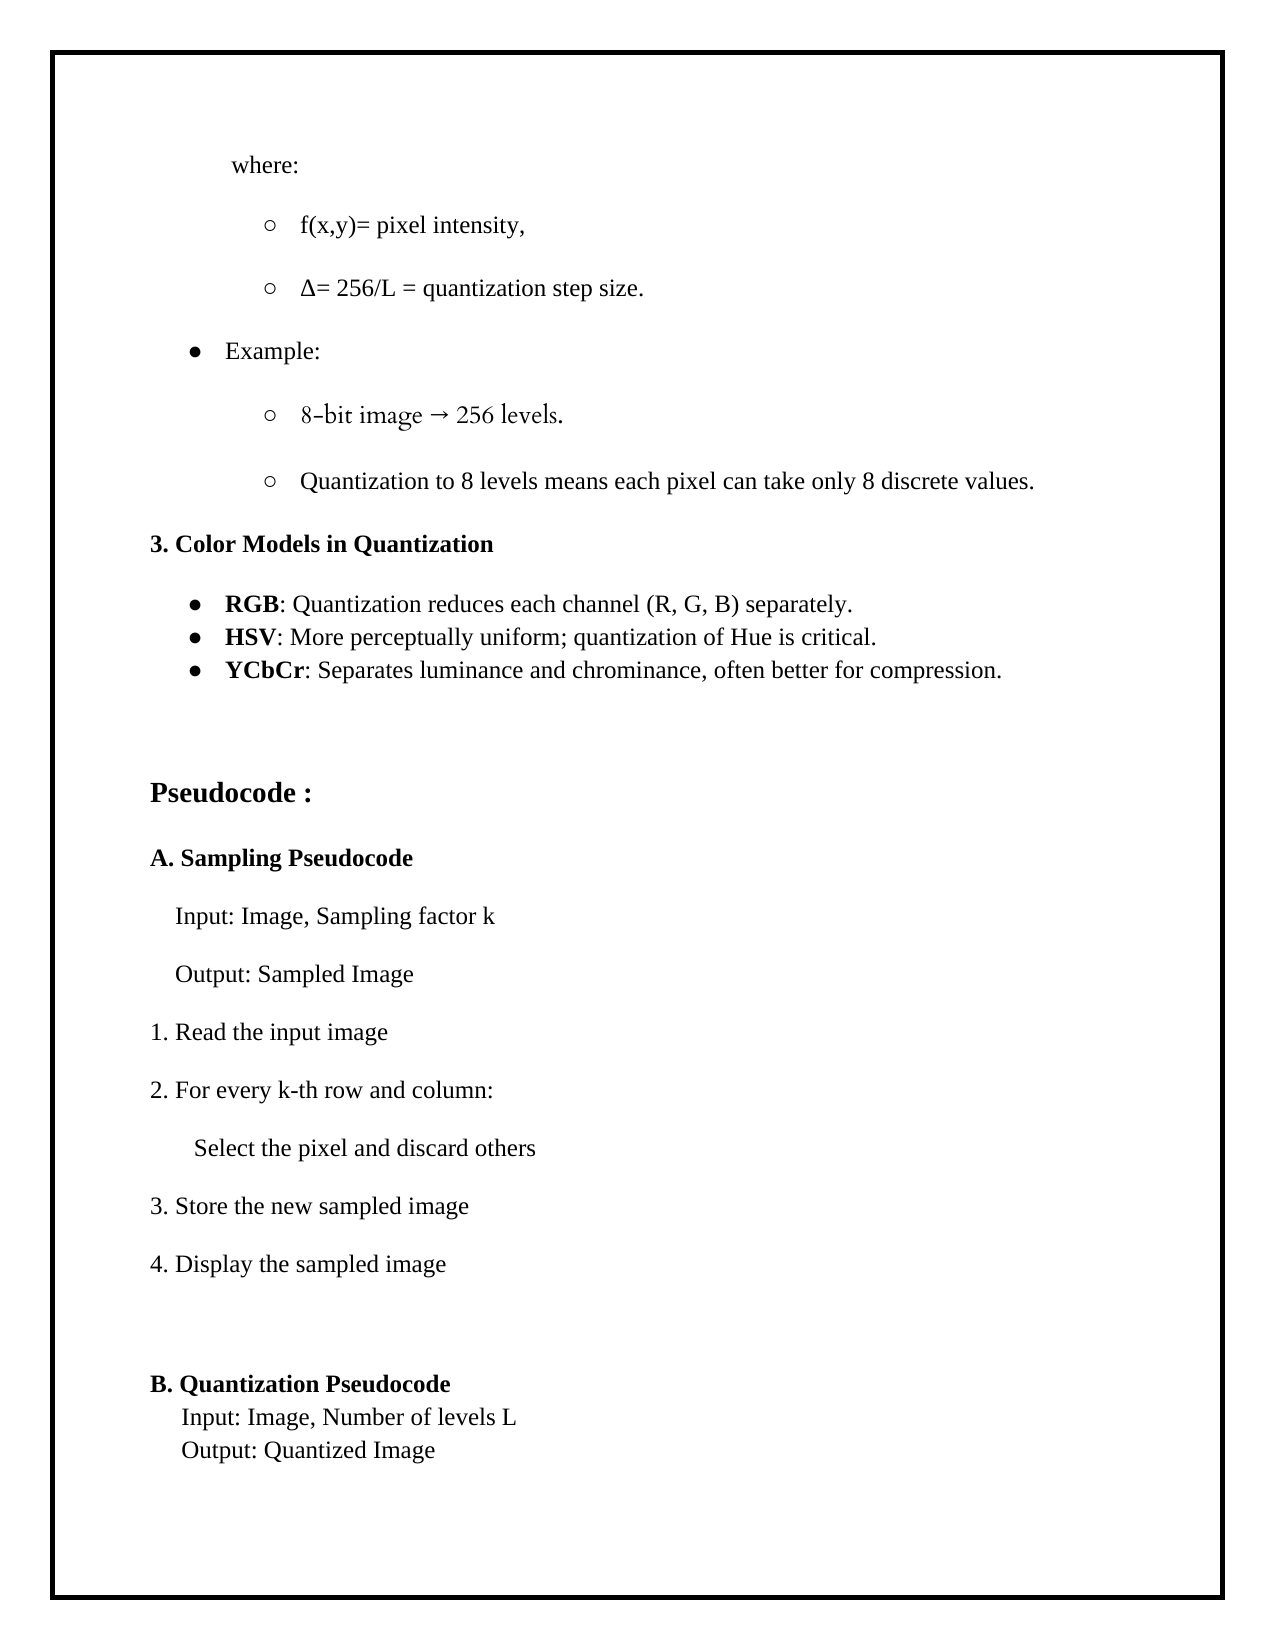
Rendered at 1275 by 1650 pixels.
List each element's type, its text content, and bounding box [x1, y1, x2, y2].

text A. Sampling Pseudocode [150, 843, 1125, 871]
text Input: Image, Sampling factor k [150, 901, 1125, 929]
list f(x,y)= pixel intensity, [262, 210, 1125, 269]
text 4. Display the sampled image [150, 1249, 1125, 1278]
list RGB: Quantization reduces each channel (R, G, B) separately. [187, 589, 1125, 617]
text Input: Image, Number of levels L [150, 1402, 1125, 1431]
text 2. For every k-th row and column: [150, 1075, 1125, 1103]
text Select the pixel and discard others [150, 1133, 1125, 1162]
list Example: [187, 336, 1125, 395]
text where: [225, 150, 1125, 179]
text 3. Store the new sampled image [150, 1191, 1125, 1219]
list 8-bit image → 256 levels. [262, 398, 1125, 463]
text Output: Quantized Image [150, 1435, 1125, 1464]
list HSV: More perceptually uniform; quantization of Hue is critical. [187, 622, 1125, 651]
text Output: Sampled Image [150, 959, 1125, 987]
text B. Quantization Pseudocode [150, 1369, 1125, 1398]
list Quantization to 8 levels means each pixel can take only 8 discrete values. [262, 466, 1125, 495]
text Pseudocode : [150, 775, 1125, 808]
text 3. Color Models in Quantization [150, 529, 1125, 557]
list Δ= 256/L = quantization step size. [262, 273, 1125, 332]
text 1. Read the input image [150, 1017, 1125, 1046]
list YCbCr: Separates luminance and chrominance, often better for compression. [187, 655, 1125, 683]
